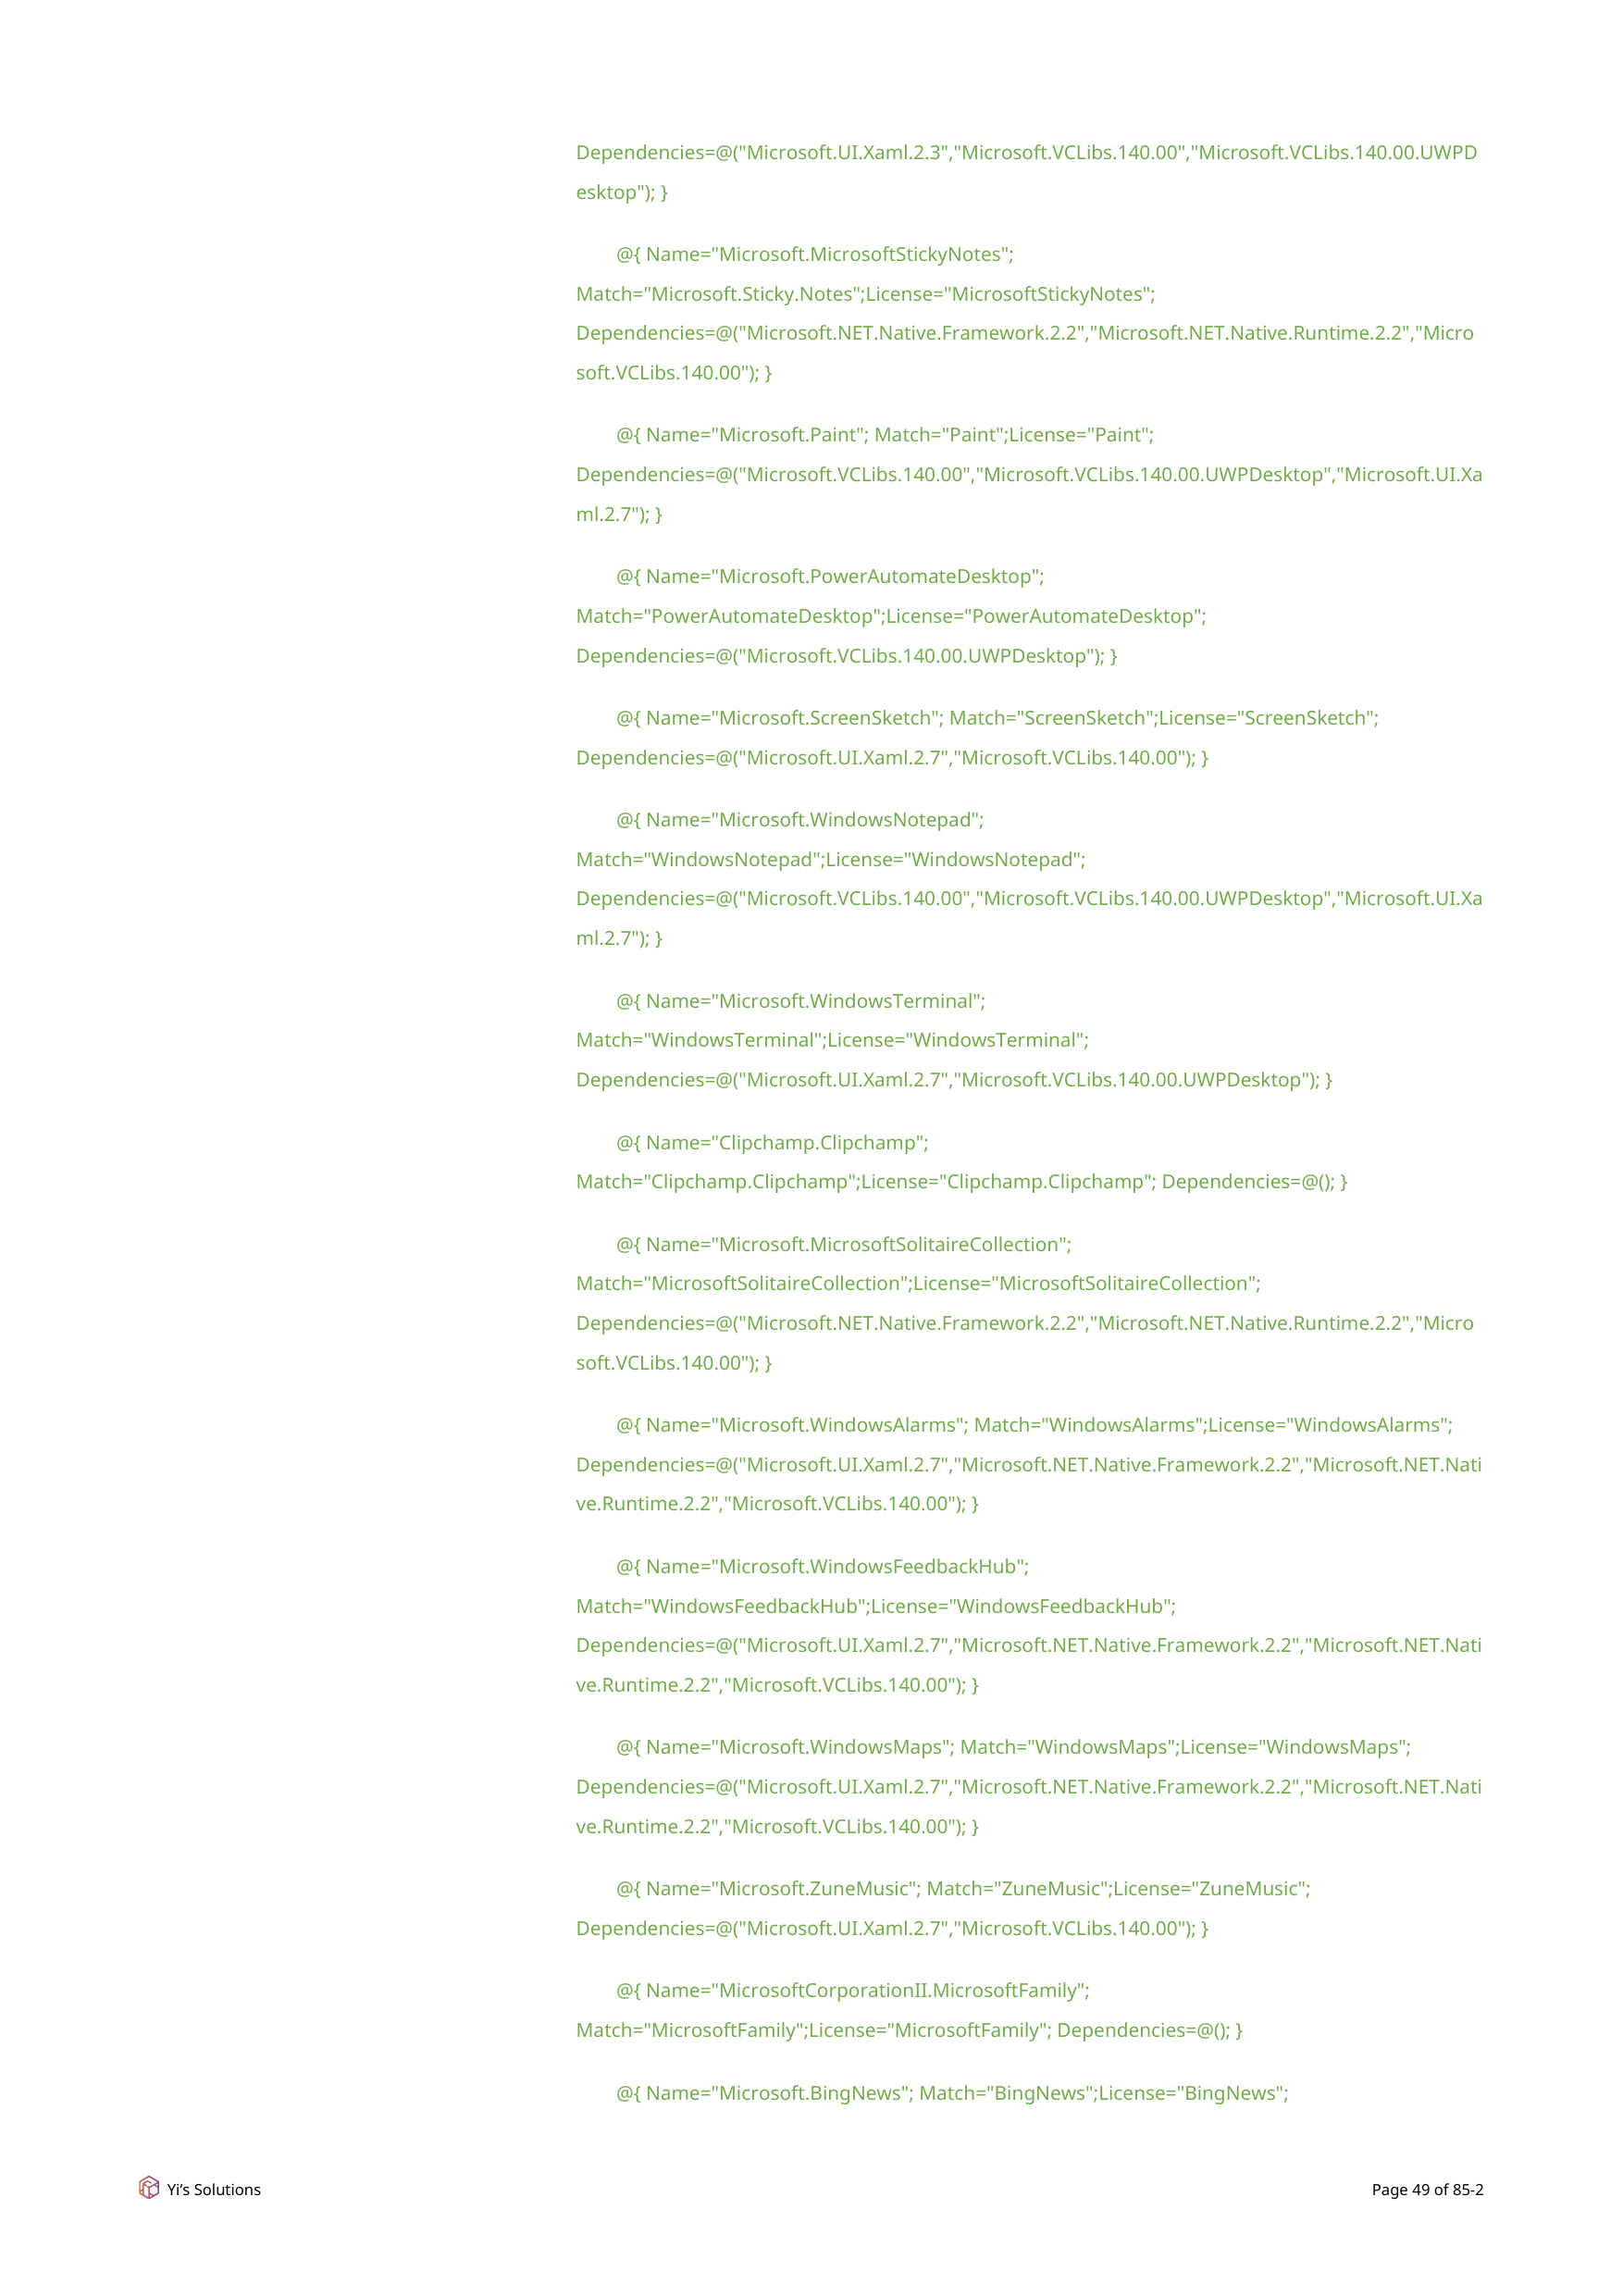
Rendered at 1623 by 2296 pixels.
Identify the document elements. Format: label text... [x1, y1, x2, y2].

text @{ Name="Clipchamp.Clipchamp"; Match="Clipchamp.Clipchamp";License="Clipchamp.Clipchamp"; Dependencies=@(); } [576, 1129, 1484, 1195]
text @{ Name="Microsoft.WindowsFeedbackHub"; Match="WindowsFeedbackHub";License="WindowsFeedbackHub"; Dependencies=@("Microsoft.UI.Xaml.2.7","Microsoft.NET.Native.Framework.2.2","Microsoft.NET.Native.Runtime.2.2","Microsoft.VCLibs.140.00"); } [576, 1553, 1484, 1697]
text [576, 2079, 1484, 2105]
text @{ Name="Microsoft.PowerAutomateDesktop"; Match="PowerAutomateDesktop";License="PowerAutomateDesktop"; Dependencies=@("Microsoft.VCLibs.140.00.UWPDesktop"); } [576, 563, 1484, 668]
text @{ Name="Microsoft.MicrosoftSolitaireCollection"; Match="MicrosoftSolitaireCollection";License="MicrosoftSolitaireCollection"; Dependencies=@("Microsoft.NET.Native.Framework.2.2","Microsoft.NET.Native.Runtime.2.2","Microsoft.VCLibs.140.00"); } [576, 1231, 1484, 1375]
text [576, 139, 1484, 205]
text @{ Name="Microsoft.WindowsAlarms"; Match="WindowsAlarms";License="WindowsAlarms"; Dependencies=@("Microsoft.UI.Xaml.2.7","Microsoft.NET.Native.Framework.2.2","Microsoft.NET.Native.Runtime.2.2","Microsoft.VCLibs.140.00"); } [576, 1411, 1484, 1517]
text @{ Name="Microsoft.WindowsNotepad"; Match="WindowsNotepad";License="WindowsNotepad"; Dependencies=@("Microsoft.VCLibs.140.00","Microsoft.VCLibs.140.00.UWPDesktop","Microsoft.UI.Xaml.2.7"); } [576, 806, 1484, 951]
text @{ Name="Microsoft.ScreenSketch"; Match="ScreenSketch";License="ScreenSketch"; Dependencies=@("Microsoft.UI.Xaml.2.7","Microsoft.VCLibs.140.00"); } [576, 704, 1484, 770]
text @{ Name="Microsoft.WindowsTerminal"; Match="WindowsTerminal";License="WindowsTerminal"; Dependencies=@("Microsoft.UI.Xaml.2.7","Microsoft.VCLibs.140.00.UWPDesktop"); } [576, 987, 1484, 1093]
text @{ Name="Microsoft.Paint"; Match="Paint";License="Paint"; Dependencies=@("Microsoft.VCLibs.140.00","Microsoft.VCLibs.140.00.UWPDesktop","Microsoft.UI.Xaml.2.7"); } [576, 422, 1484, 527]
picture [139, 2176, 159, 2199]
text @{ Name="Microsoft.ZuneMusic"; Match="ZuneMusic";License="ZuneMusic"; Dependencies=@("Microsoft.UI.Xaml.2.7","Microsoft.VCLibs.140.00"); } [576, 1875, 1484, 1941]
text @{ Name="MicrosoftCorporationII.MicrosoftFamily"; Match="MicrosoftFamily";License="MicrosoftFamily"; Dependencies=@(); } [576, 1978, 1484, 2043]
text @{ Name="Microsoft.WindowsMaps"; Match="WindowsMaps";License="WindowsMaps"; Dependencies=@("Microsoft.UI.Xaml.2.7","Microsoft.NET.Native.Framework.2.2","Microsoft.NET.Native.Runtime.2.2","Microsoft.VCLibs.140.00"); } [576, 1733, 1484, 1839]
